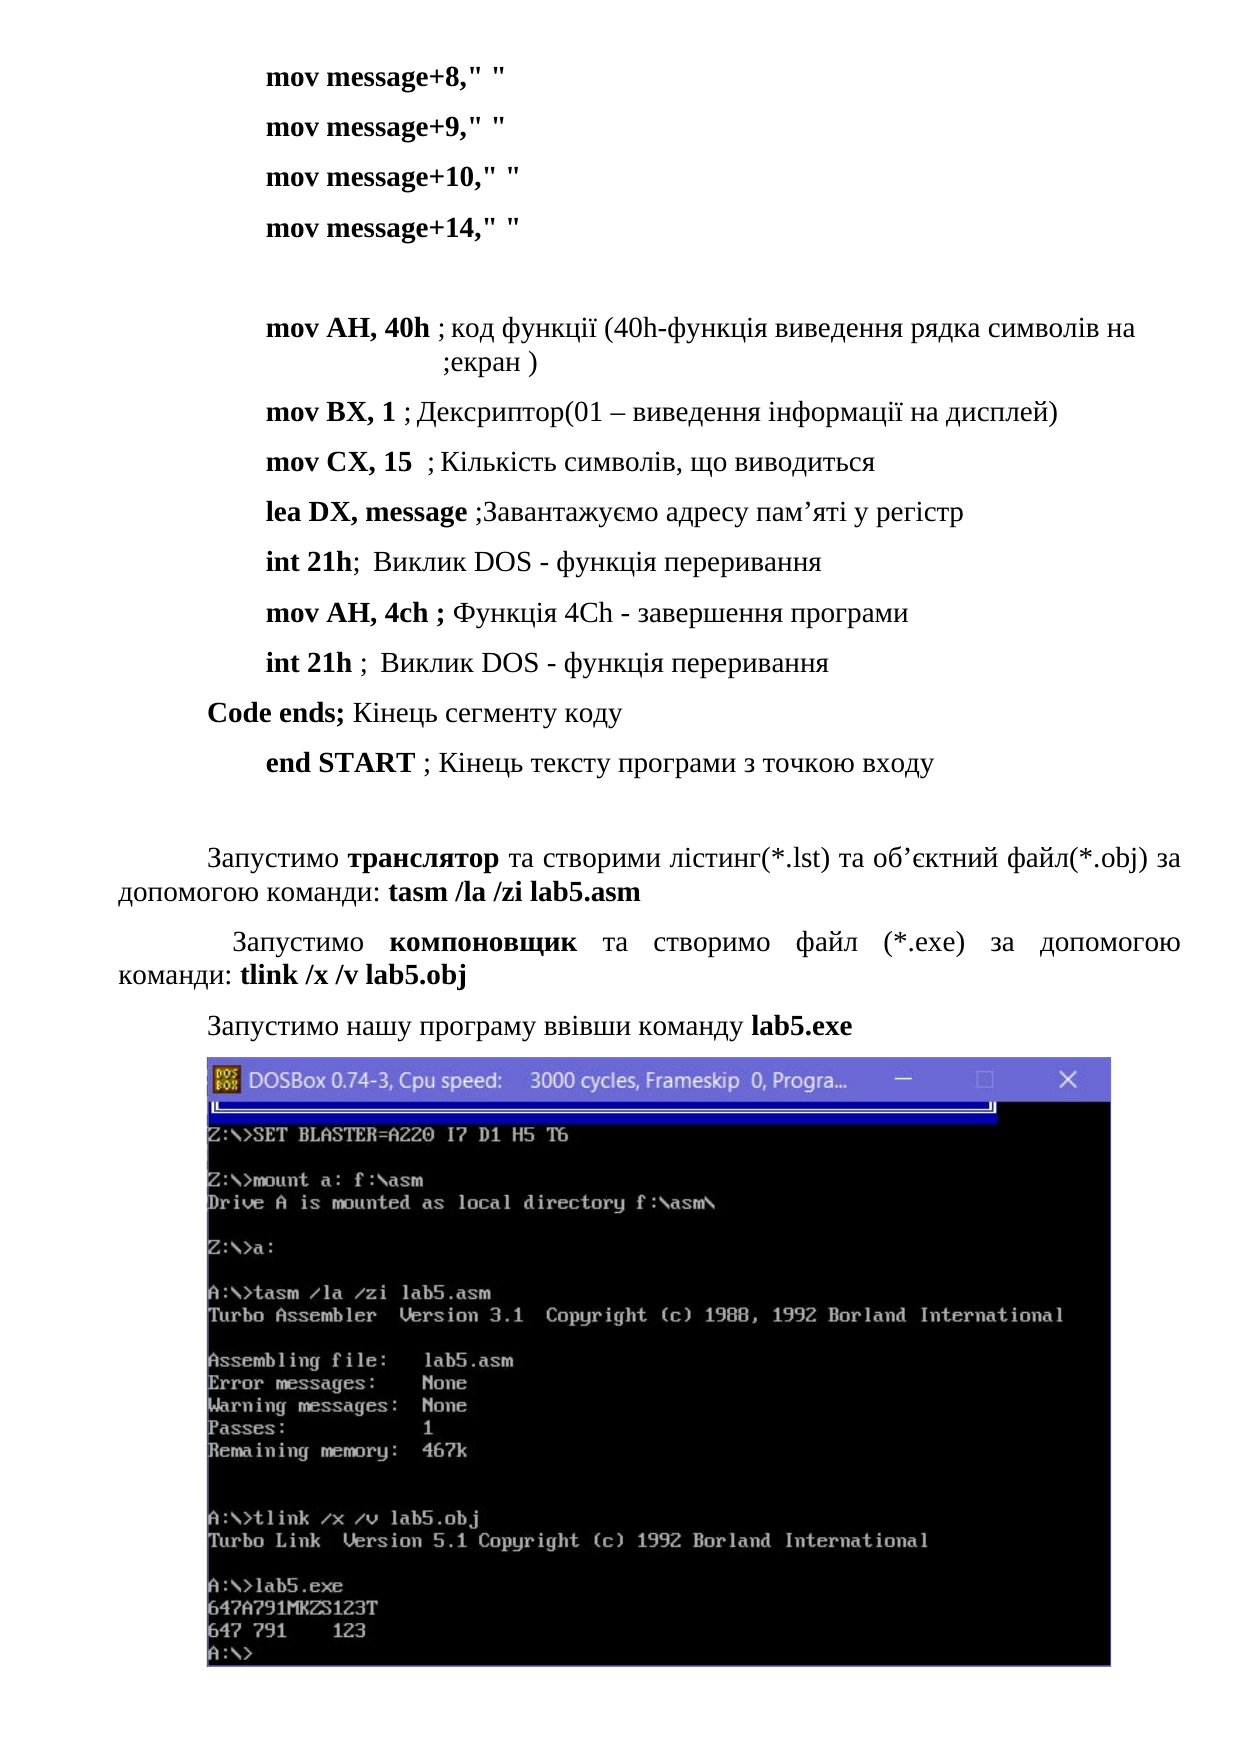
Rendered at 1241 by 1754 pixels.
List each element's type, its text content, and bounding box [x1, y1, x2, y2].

text mov CX, 15 ; Кількість символів, що виводиться [118, 444, 1181, 478]
text Запустимо нашу програму ввівши команду lab5.exe [118, 1008, 1181, 1041]
text end START ; Кінець тексту програми з точкою входу [118, 745, 1181, 779]
text mov BX, 1 ; Дексриптор(01 – виведення інформації на дисплей) [118, 394, 1181, 427]
text lea DX, message ;Завантажуємо адресу пам’яті у регістр [118, 494, 1181, 528]
text Запустимо компоновщик та створимо файл (*.exe) за допомогою команди: tlink /x /v lab5.obj [118, 924, 1181, 991]
text mov message+10," " [118, 159, 1181, 193]
text int 21h ; Виклик DOS - функція переривання [118, 645, 1181, 678]
text Запустимо транслятор та створими лістинг(*.lst) та об’єктний файл(*.obj) за допомогою команди: tasm /la /zi lab5.asm [118, 840, 1181, 907]
text Code ends; Кінець сегменту коду [118, 695, 1181, 729]
text mov AH, 40h ; код функції (40h-функція виведення рядка символів на ;екран ) [118, 310, 1181, 377]
text mov AH, 4ch ; Функція 4Сh - завершення програми [118, 595, 1181, 628]
text mov message+14," " [118, 210, 1181, 243]
text int 21h; Виклик DOS - функція переривання [118, 544, 1181, 578]
text mov message+8," " [118, 59, 1181, 93]
text mov message+9," " [118, 109, 1181, 143]
picture [206, 1057, 1112, 1667]
